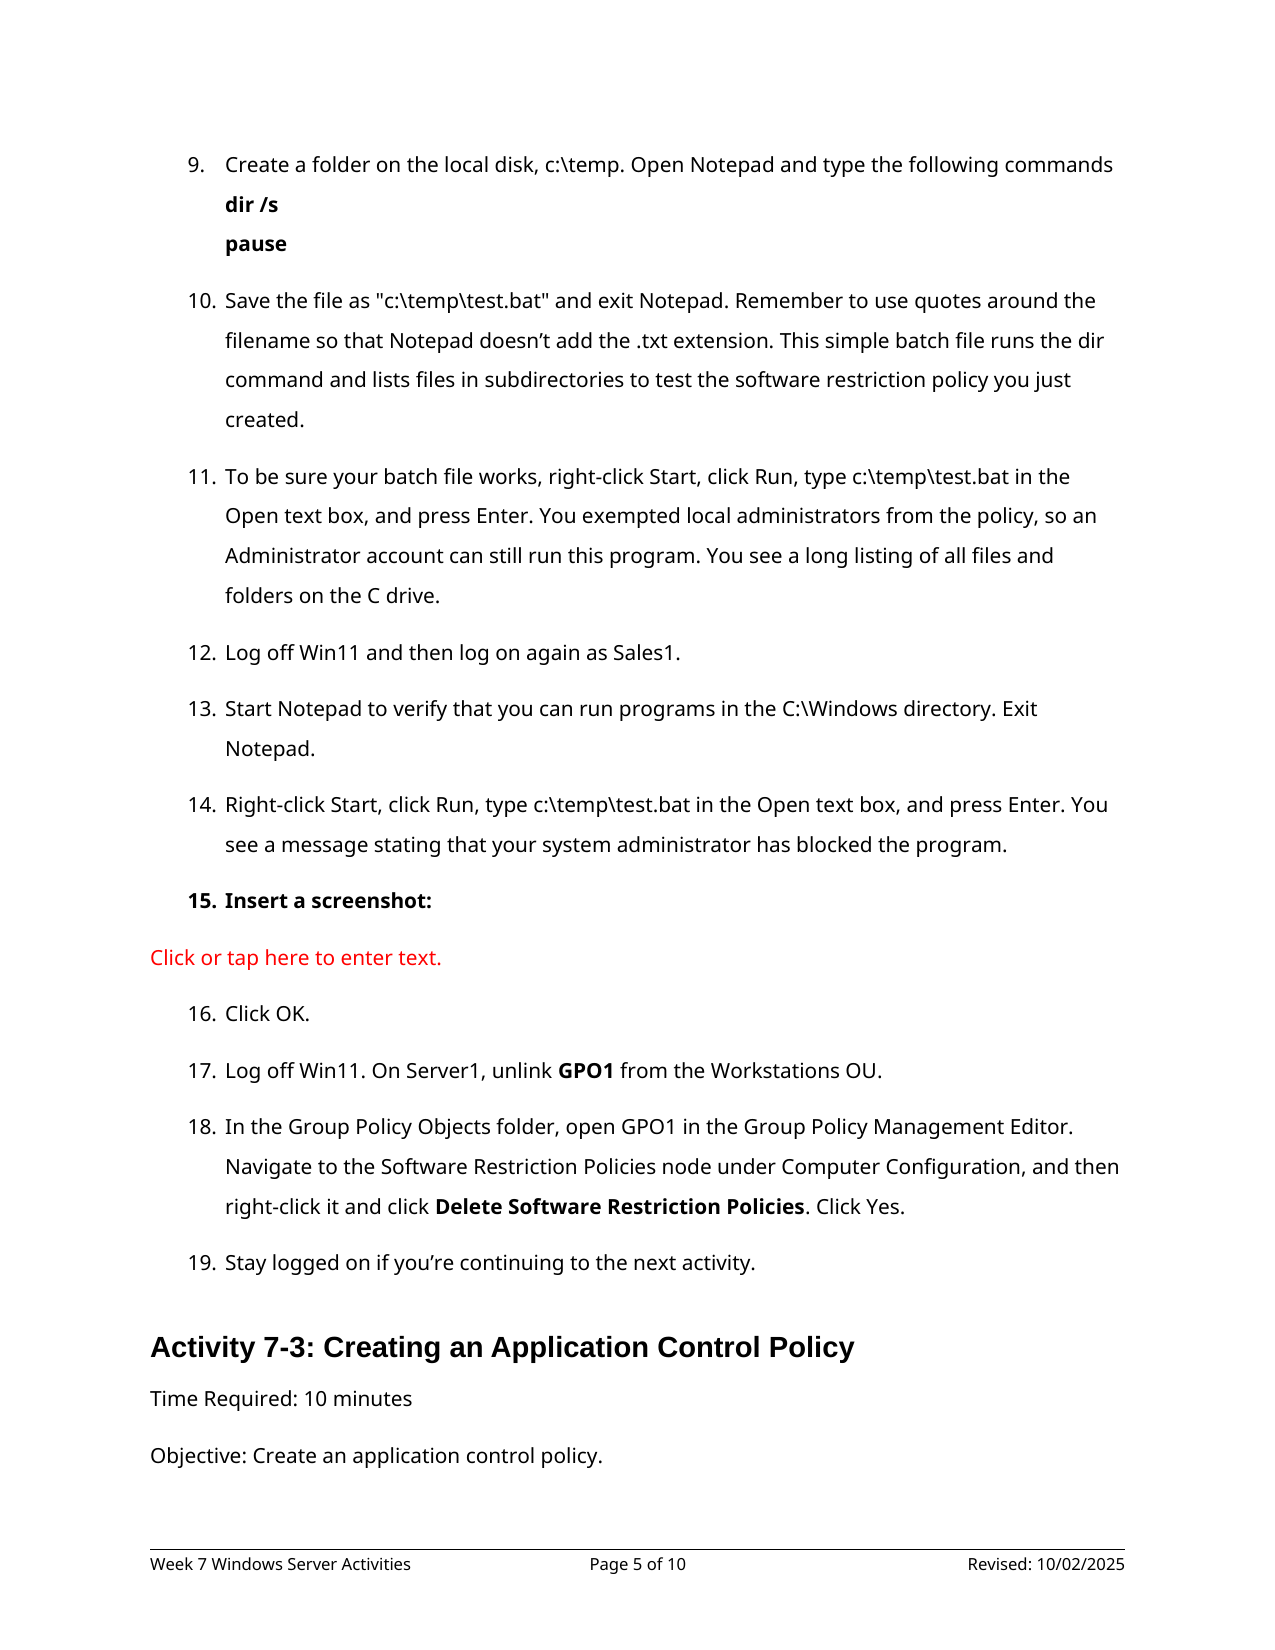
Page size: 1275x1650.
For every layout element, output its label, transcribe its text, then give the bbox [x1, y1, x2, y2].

text Time Required: 10 minutes [150, 1384, 1125, 1413]
list Insert a screenshot: [187, 887, 1125, 915]
subtitle Activity 7-3: Creating an Application Control Policy [150, 1330, 1125, 1363]
list Click OK. [187, 999, 1125, 1028]
list Stay logged on if you’re continuing to the next activity. [187, 1248, 1125, 1277]
list Log off Win11. On Server1, unlink GPO1 from the Workstations OU. [187, 1056, 1125, 1084]
list Start Notepad to verify that you can run programs in the C:\Windows directory. Exit Notepad. [187, 694, 1125, 762]
text Objective: Create an application control policy. [150, 1441, 1125, 1469]
list Save the file as "c:\temp\test.bat" and exit Notepad. Remember to use quotes around the filename so that Notepad doesn’t add the .txt extension. This simple batch file runs the dir command and lists files in subdirectories to test the software restriction policy you just created. [187, 286, 1125, 434]
list To be sure your batch file works, right-click Start, click Run, type c:\temp\test.bat in the Open text box, and press Enter. You exempted local administrators from the policy, so an Administrator account can still run this program. You see a long listing of all files and folders on the C drive. [187, 462, 1125, 610]
list Log off Win11 and then log on again as Sales1. [187, 638, 1125, 666]
list Create a folder on the local disk, c:\temp. Open Notepad and type the following commands dir /s pause [187, 150, 1125, 258]
list Right-click Start, click Run, type c:\temp\test.bat in the Open text box, and press Enter. You see a message stating that your system administrator has blocked the program. [187, 790, 1125, 859]
list In the Group Policy Objects folder, open GPO1 in the Group Policy Management Editor. Navigate to the Software Restriction Policies node under Computer Configuration, and then right-click it and click Delete Software Restriction Policies. Click Yes. [187, 1112, 1125, 1221]
